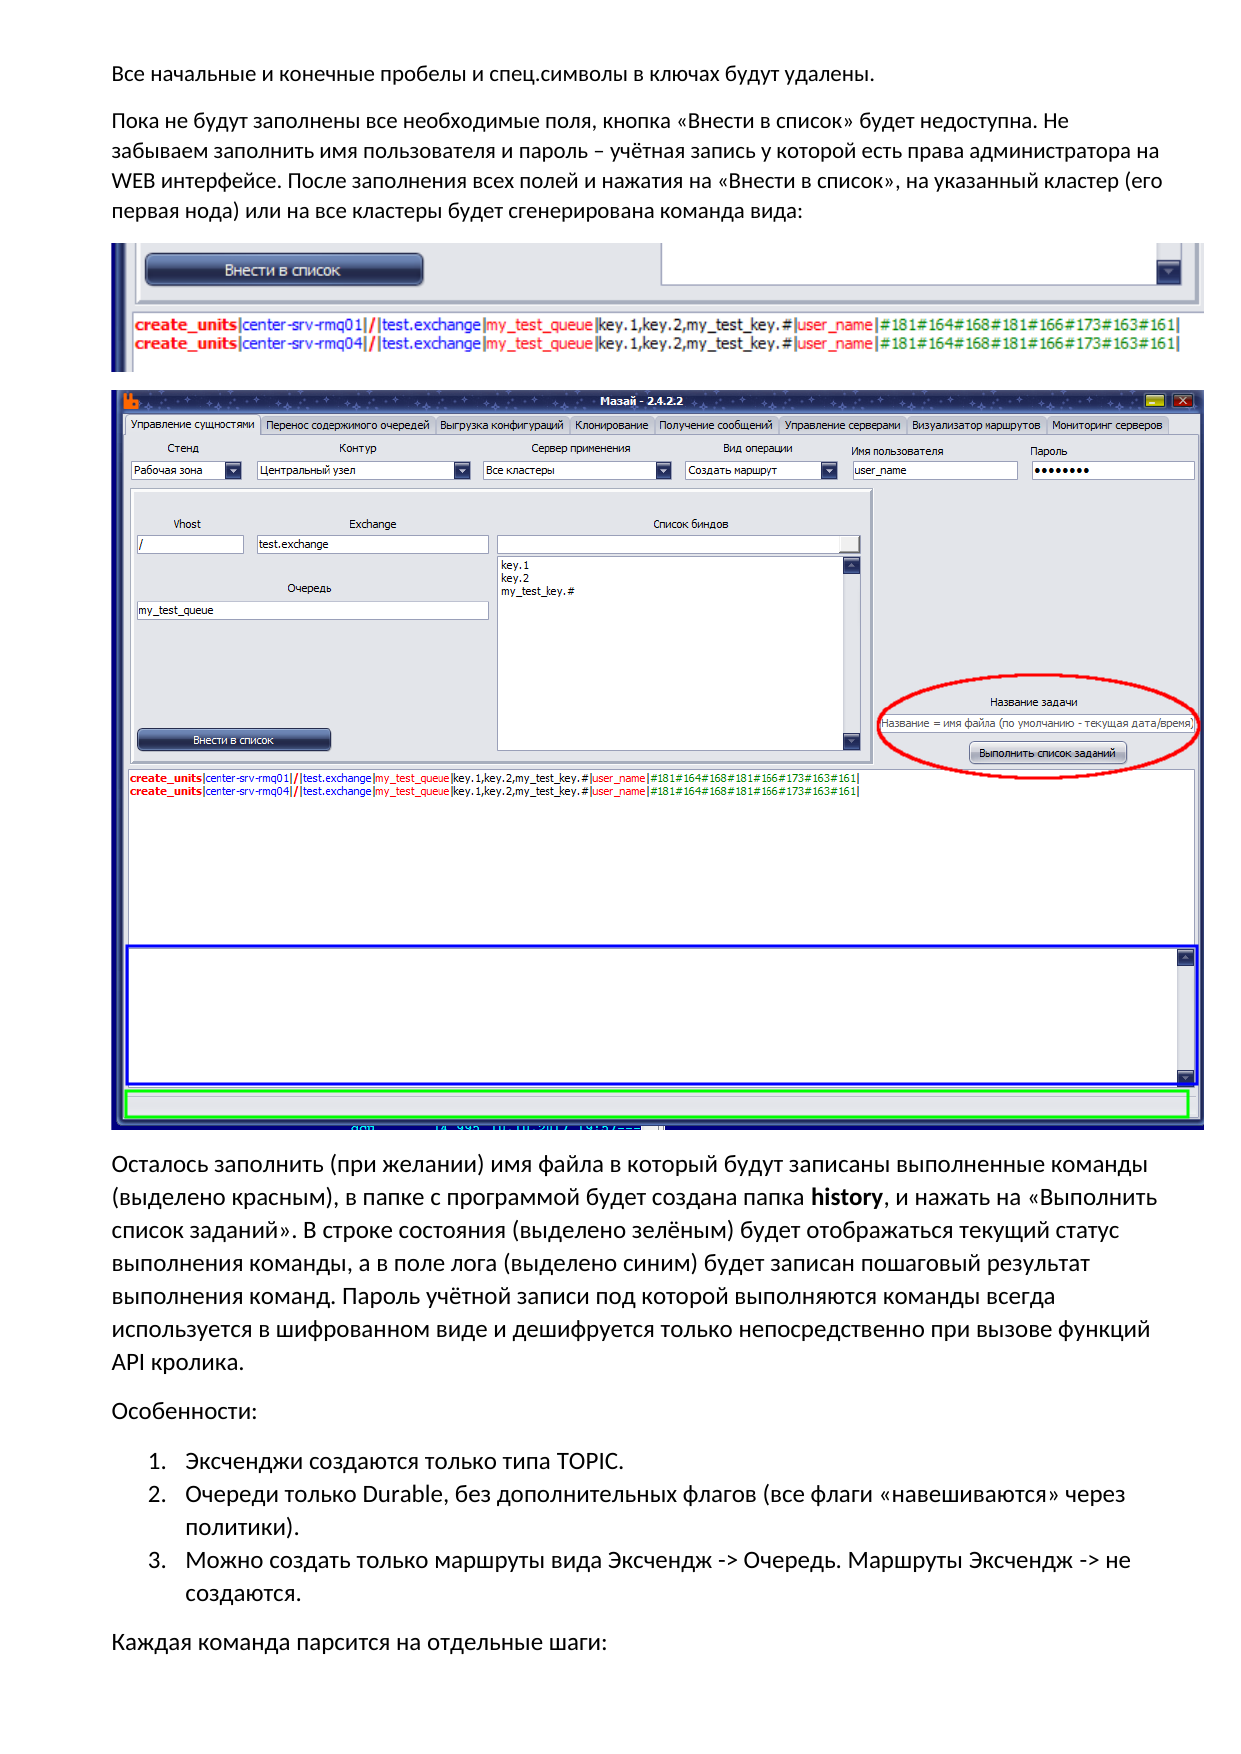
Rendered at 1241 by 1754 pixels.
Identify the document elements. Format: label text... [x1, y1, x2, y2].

text Пока не будут заполнены все необходимые поля, кнопка «Внести в список» будет недоступна. Не забываем заполнить имя пользователя и пароль – учётная запись у которой есть права администратора на WEB интерфейсе. После заполнения всех полей и нажатия на «Внести в список», на указанный кластер (его первая нода) или на все кластеры будет сгенерирована команда вида: [111, 106, 1167, 225]
list Эксченджи создаются только типа TOPIC. [148, 1445, 1167, 1476]
text Каждая команда парсится на отдельные шаги: [111, 1626, 1167, 1657]
text Все начальные и конечные пробелы и спец.символы в ключах будут удалены. [111, 59, 1167, 87]
picture [111, 390, 1204, 1130]
list Очереди только Durable, без дополнительных флагов (все флаги «навешиваются» через политики). [148, 1478, 1167, 1541]
text Особенности: [111, 1395, 1167, 1426]
list Можно создать только маршруты вида Эксчендж -> Очередь. Маршруты Эксчендж -> не создаются. [148, 1544, 1167, 1607]
picture [111, 243, 1204, 372]
text Осталось заполнить (при желании) имя файла в который будут записаны выполненные команды (выделено красным), в папке с программой будет создана папка history, и нажать на «Выполнить список заданий». В строке состояния (выделено зелёным) будет отображаться текущий статус выполнения команды, а в поле лога (выделено синим) будет записан пошаговый результат выполнения команд. Пароль учётной записи под которой выполняются команды всегда используется в шифрованном виде и дешифруется только непосредственно при вызове функций API кролика. [111, 1148, 1167, 1376]
